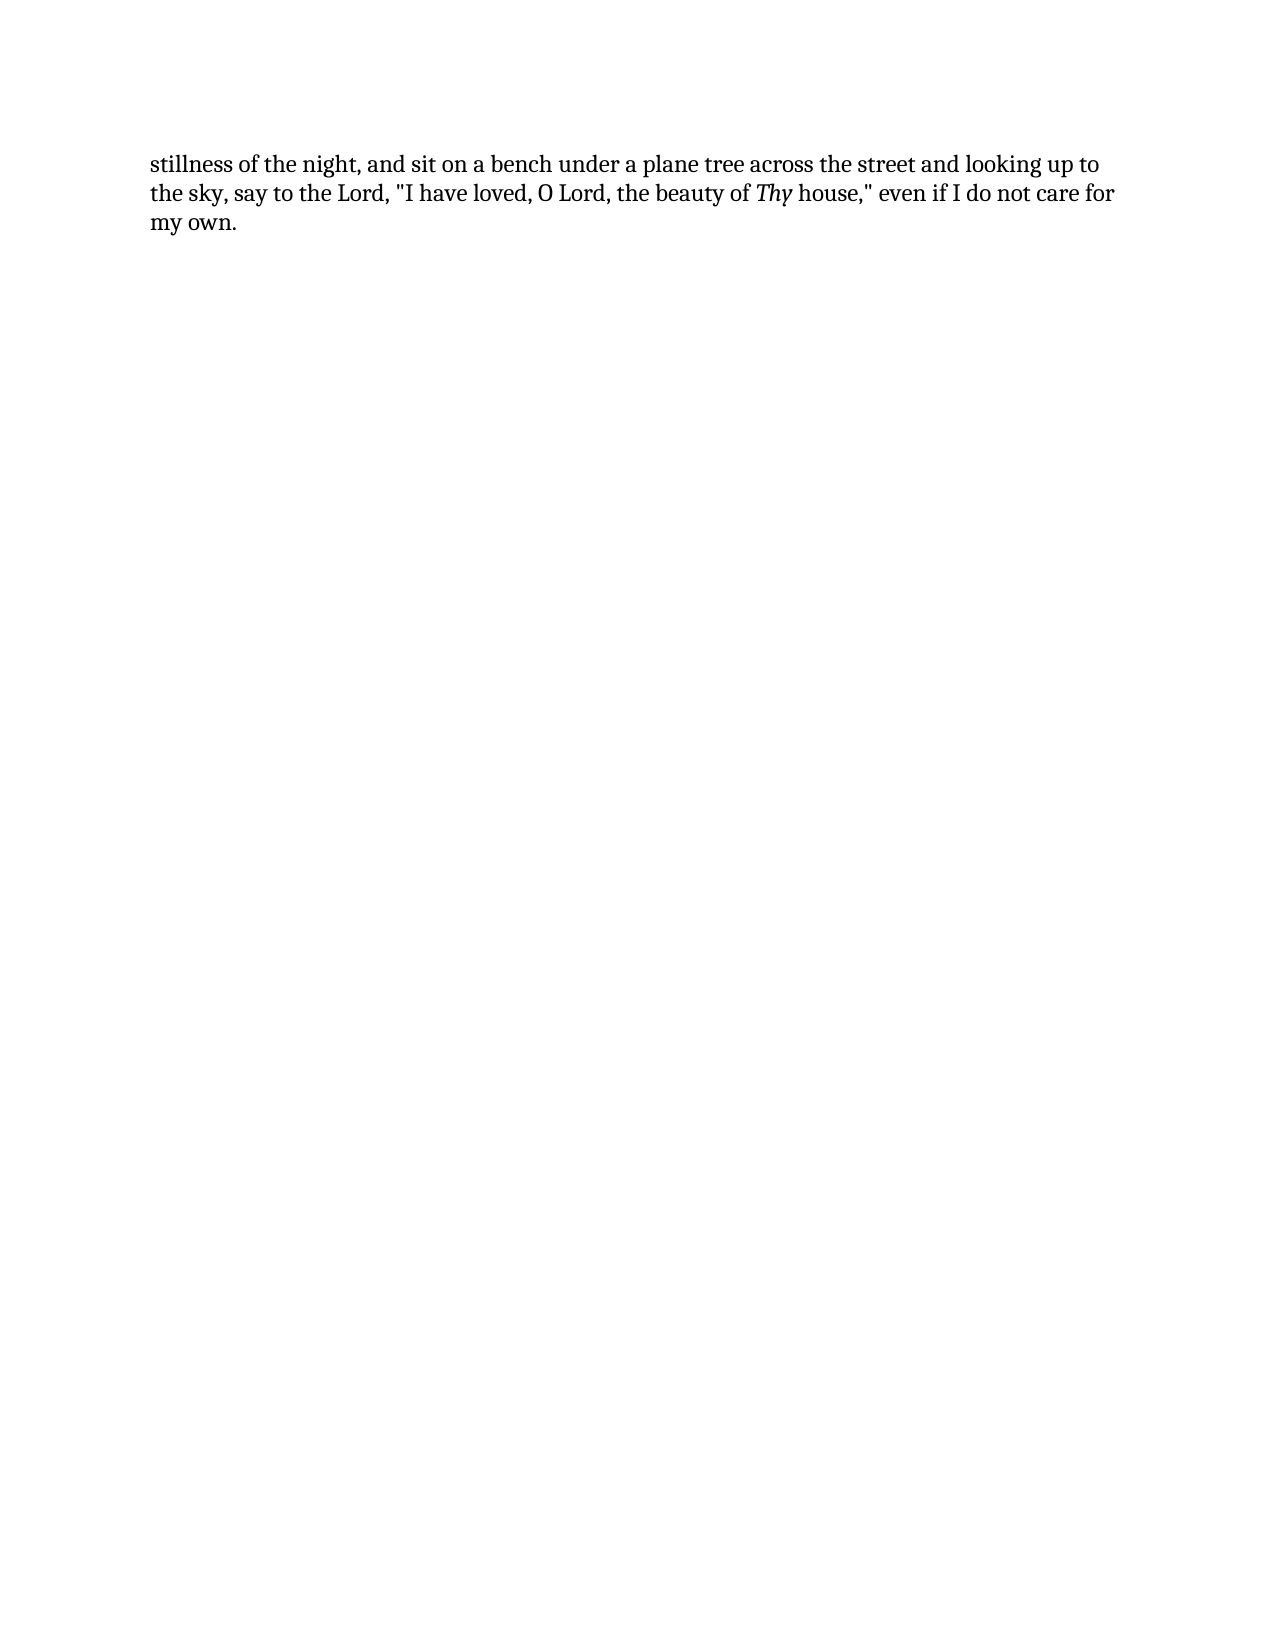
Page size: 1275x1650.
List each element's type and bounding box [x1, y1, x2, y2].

text [150, 150, 1125, 236]
